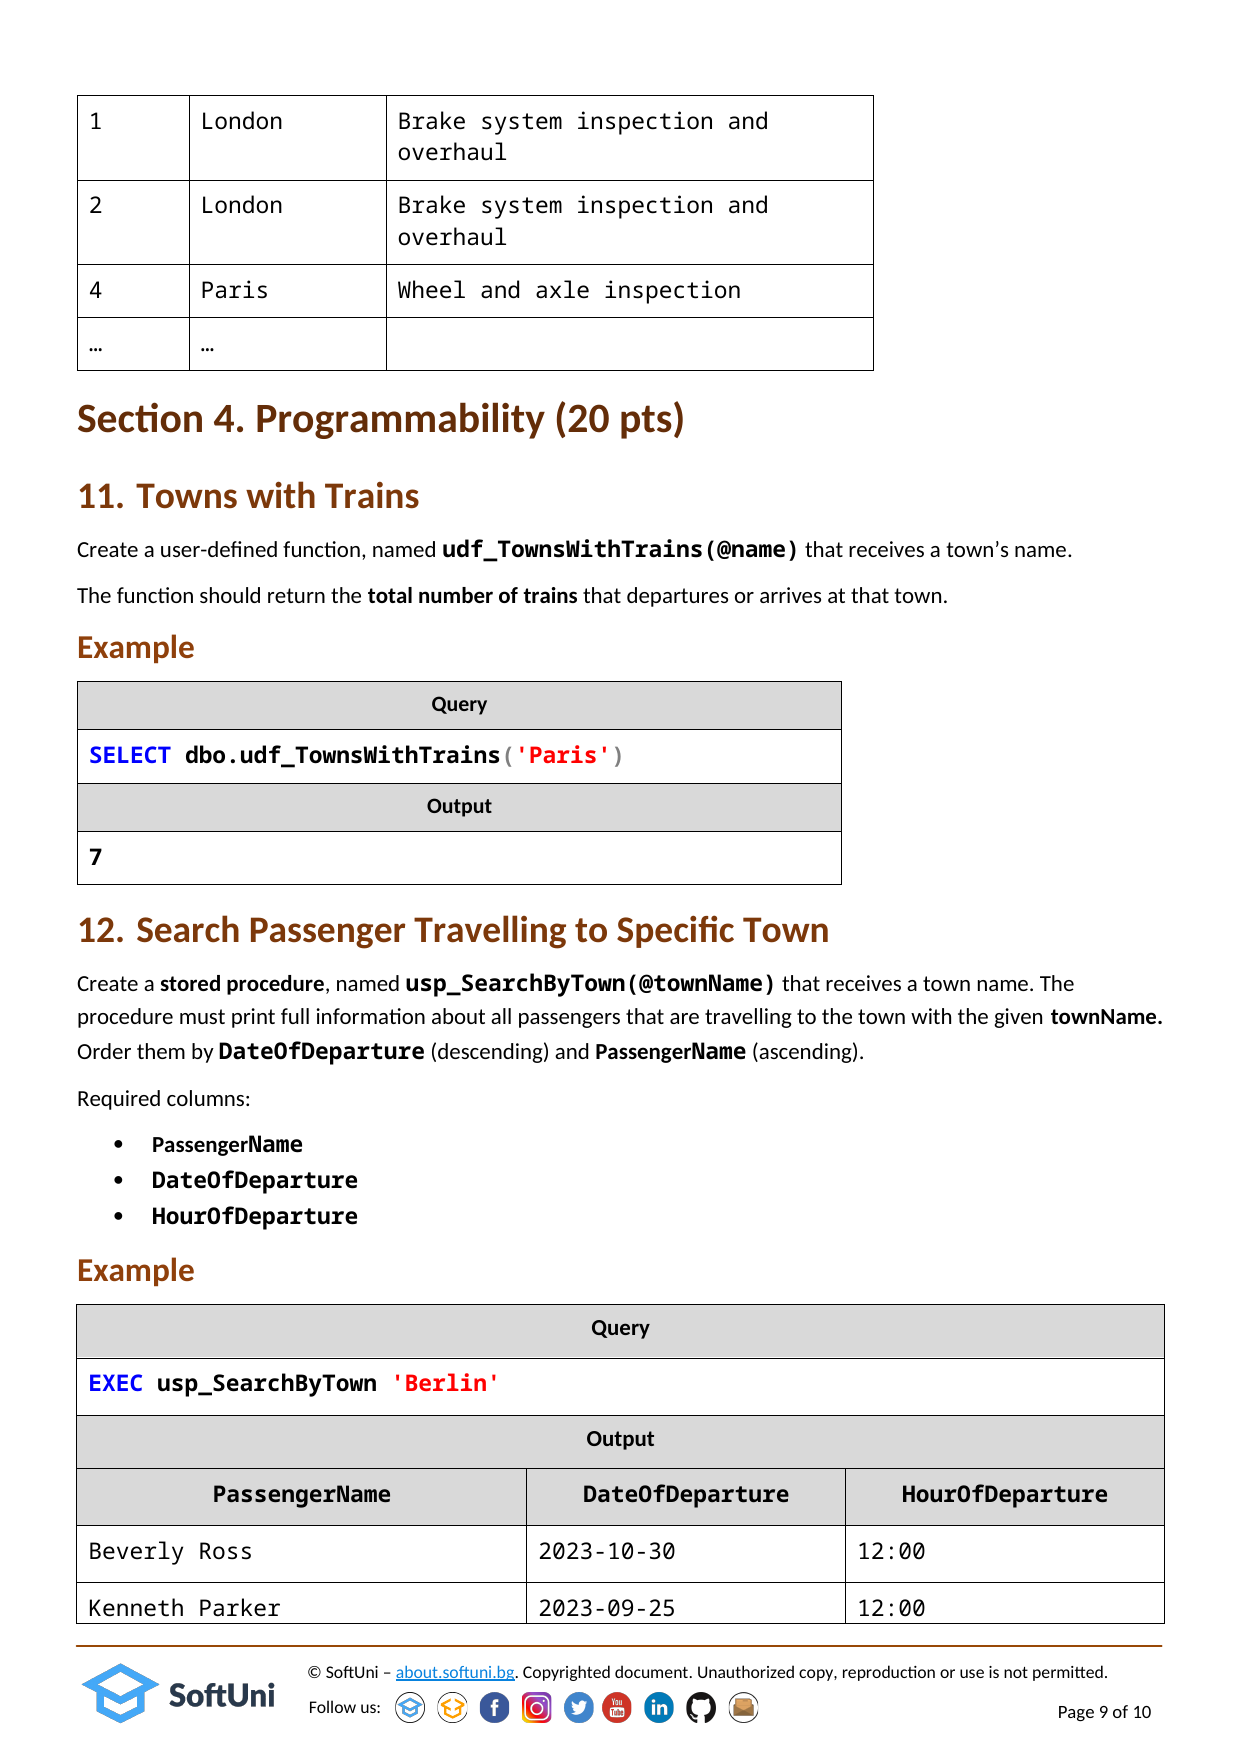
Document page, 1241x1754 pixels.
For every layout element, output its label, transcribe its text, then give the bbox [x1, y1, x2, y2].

table_cell Kenneth Parker [77, 1583, 526, 1623]
list DateOfDeparture [114, 1164, 1163, 1196]
table_cell Wheel and axle inspection [387, 265, 873, 317]
picture [437, 1692, 468, 1723]
subtitle Section 4. Programmability (20 pts) [77, 392, 1163, 443]
table_cell Paris [190, 265, 386, 317]
subtitle Search Passenger Travelling to Specific Town [77, 906, 1163, 952]
table_cell 1 [78, 96, 189, 180]
table_cell EXEC usp_SearchByTown 'Berlin' [77, 1359, 1164, 1414]
text Required columns: [77, 1084, 1163, 1112]
picture [658, 1705, 667, 1714]
table_cell 4 [78, 265, 189, 317]
picture [75, 1658, 281, 1729]
table_header Query [78, 682, 841, 729]
picture [602, 1692, 632, 1723]
picture [479, 1692, 510, 1723]
table_cell [387, 318, 873, 370]
picture [728, 1692, 759, 1723]
text Create a user-defined function, named udf_TownsWithTrains(@name) that receives a town’s name. [77, 533, 1163, 564]
table_cell 12:00 [846, 1526, 1164, 1582]
text Create a stored procedure, named usp_SearchByTown(@townName) that receives a town name. The procedure must print full information about all passengers that are travelling to the town with the given townName. Order them by DateOfDeparture (descending) and PassengerName (ascending). [77, 967, 1163, 1066]
table_cell 7 [78, 832, 841, 884]
table_cell PassengerName [77, 1469, 526, 1525]
text The function should return the total number of trains that departures or arrives at that town. [77, 581, 1163, 609]
table_cell DateOfDeparture [527, 1469, 845, 1525]
picture [564, 1692, 594, 1723]
table_cell … [190, 318, 386, 370]
picture [395, 1692, 425, 1723]
picture [644, 1692, 653, 1701]
table_cell SELECT dbo.udf_TownsWithTrains('Paris') [78, 730, 841, 782]
table_header Query [77, 1305, 1164, 1357]
list PassengerName [114, 1128, 1163, 1159]
list HourOfDeparture [114, 1200, 1163, 1231]
subtitle Towns with Trains [77, 472, 1163, 517]
table_cell Brake system inspection and overhaul [387, 96, 873, 180]
table_cell London [190, 96, 386, 180]
table_cell Beverly Ross [77, 1526, 526, 1582]
table_cell 2023-10-30 [527, 1526, 845, 1582]
picture [665, 1714, 674, 1723]
table_cell London [190, 181, 386, 264]
table_cell … [78, 318, 189, 370]
table_cell HourOfDeparture [846, 1469, 1164, 1525]
subtitle Example [77, 626, 1163, 666]
picture [686, 1692, 716, 1723]
picture [644, 1714, 653, 1723]
table_cell Brake system inspection and overhaul [387, 181, 873, 264]
table_cell 2023-09-25 [527, 1583, 845, 1623]
table_cell Output [77, 1416, 1164, 1468]
table_cell 2 [78, 181, 189, 264]
picture [665, 1692, 674, 1701]
table_cell 12:00 [846, 1583, 1164, 1623]
table_cell Output [78, 784, 841, 831]
subtitle Example [77, 1249, 1163, 1289]
picture [522, 1692, 552, 1723]
